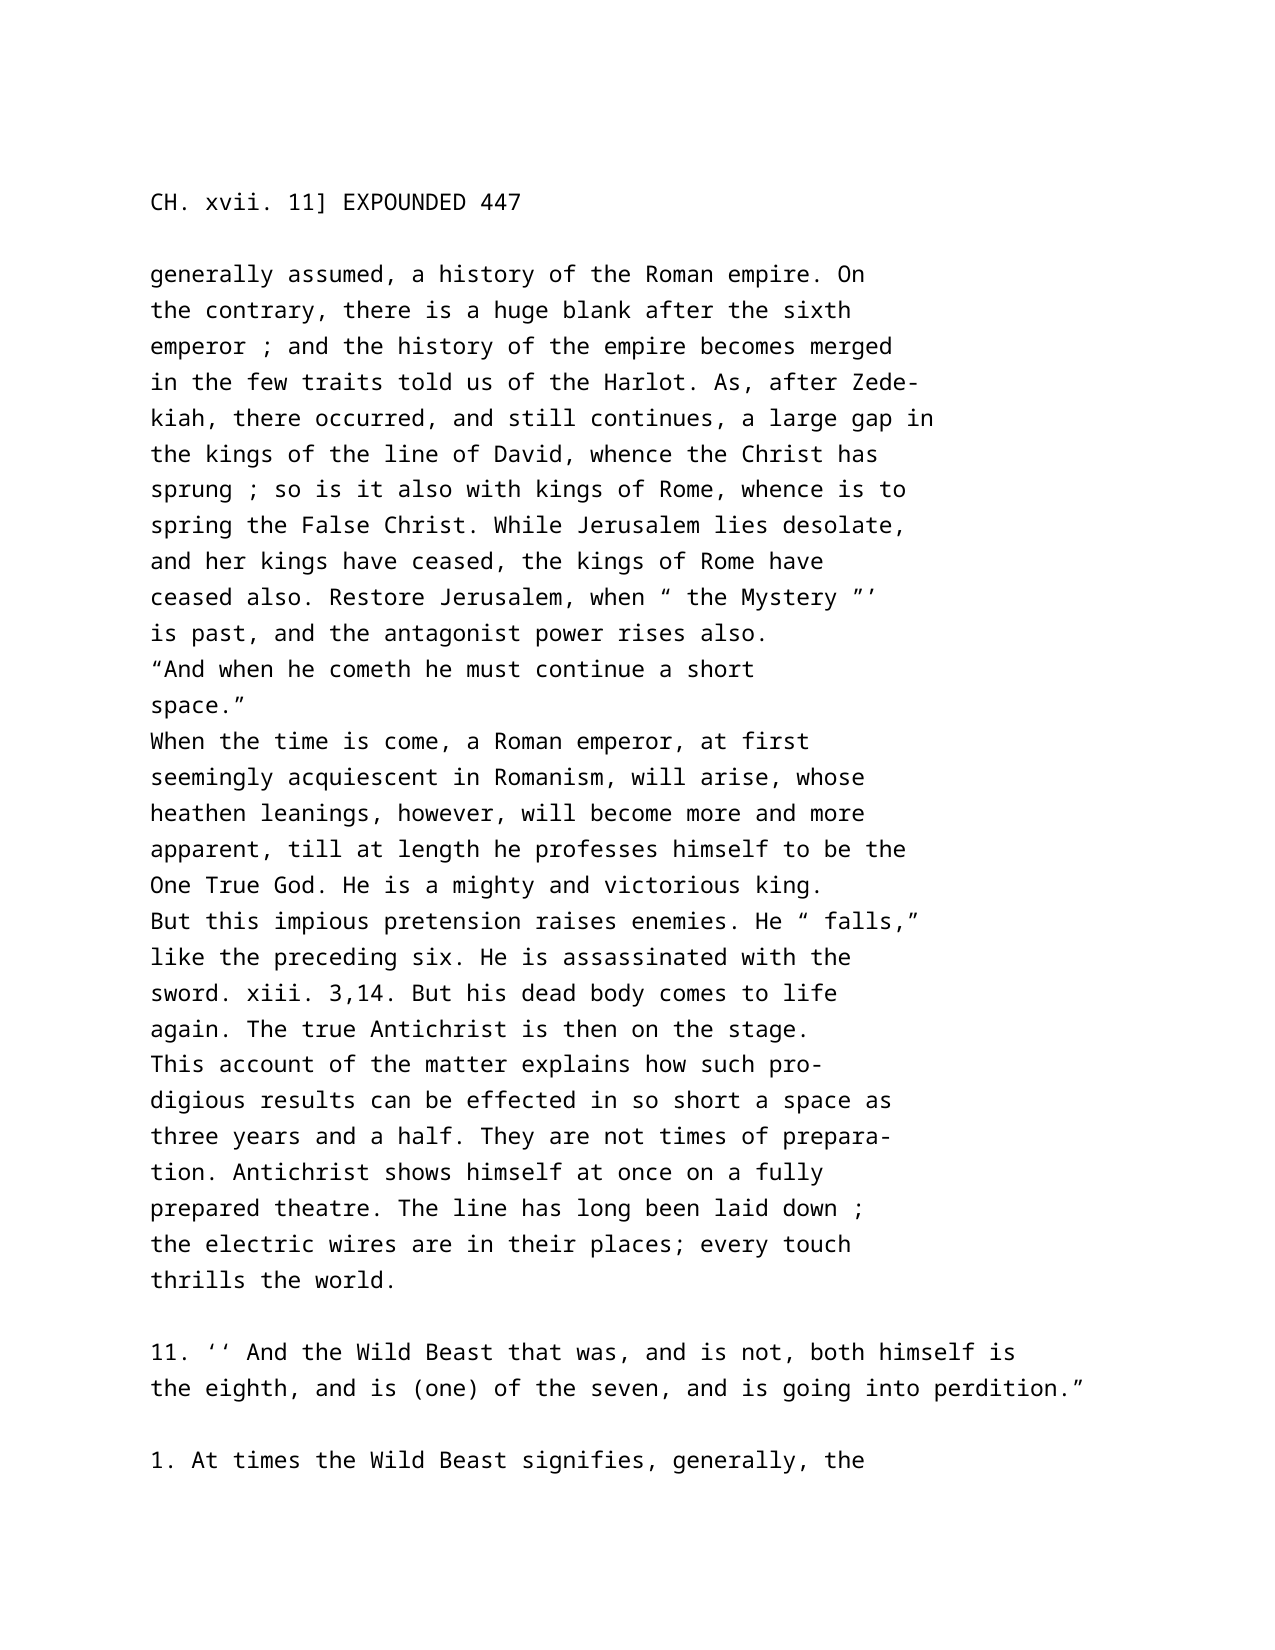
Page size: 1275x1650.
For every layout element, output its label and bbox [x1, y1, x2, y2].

text [150, 150, 1125, 1475]
